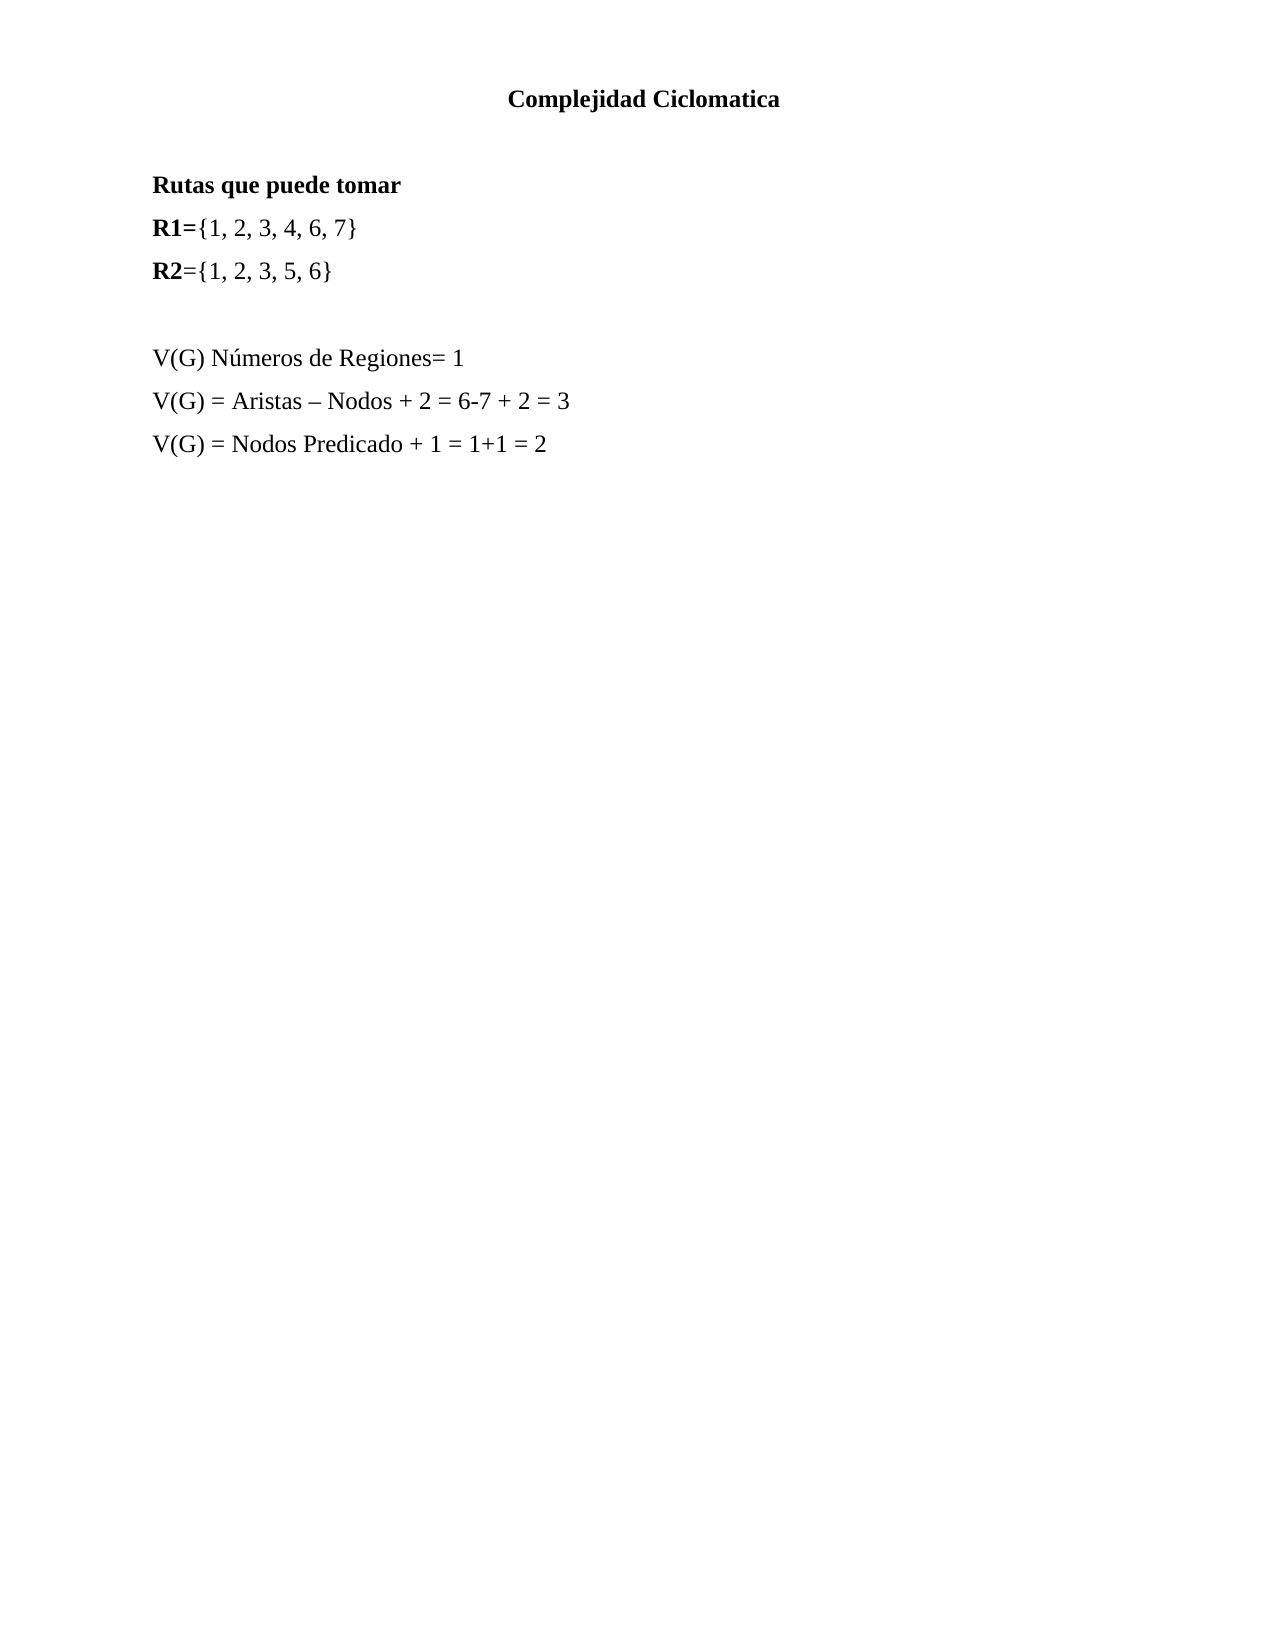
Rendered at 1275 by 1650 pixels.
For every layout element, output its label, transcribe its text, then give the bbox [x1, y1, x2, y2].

text R2={1, 2, 3, 5, 6} [152, 256, 1135, 285]
text V(G) Números de Regiones= 1 [152, 343, 1135, 371]
text Complejidad Ciclomatica [152, 84, 1135, 113]
text Rutas que puede tomar [152, 170, 1135, 199]
text V(G) = Nodos Predicado + 1 = 1+1 = 2 [152, 429, 1135, 458]
text R1={1, 2, 3, 4, 6, 7} [152, 213, 1135, 242]
text V(G) = Aristas – Nodos + 2 = 6-7 + 2 = 3 [152, 386, 1135, 414]
